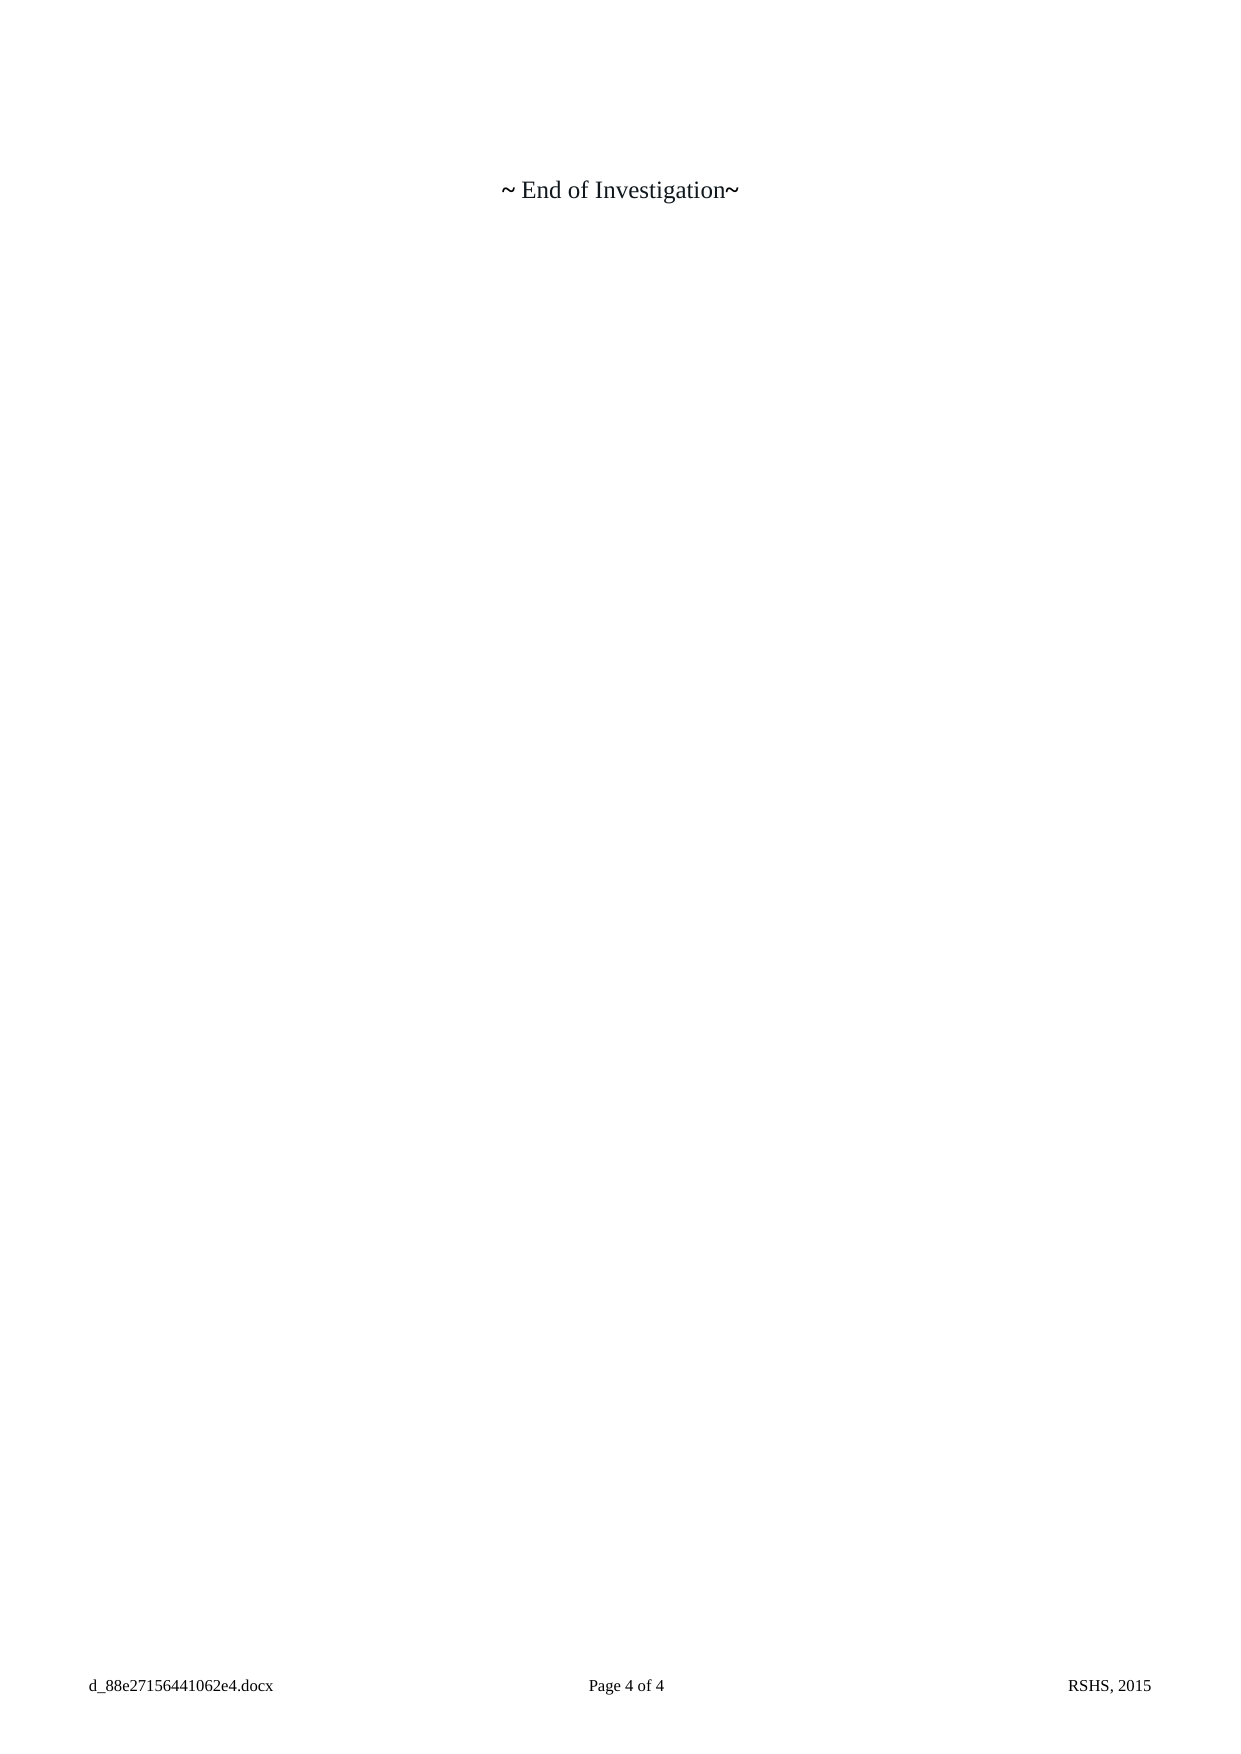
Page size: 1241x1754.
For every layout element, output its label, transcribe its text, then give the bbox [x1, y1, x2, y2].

text ~ End of Investigation~ [89, 175, 1152, 204]
